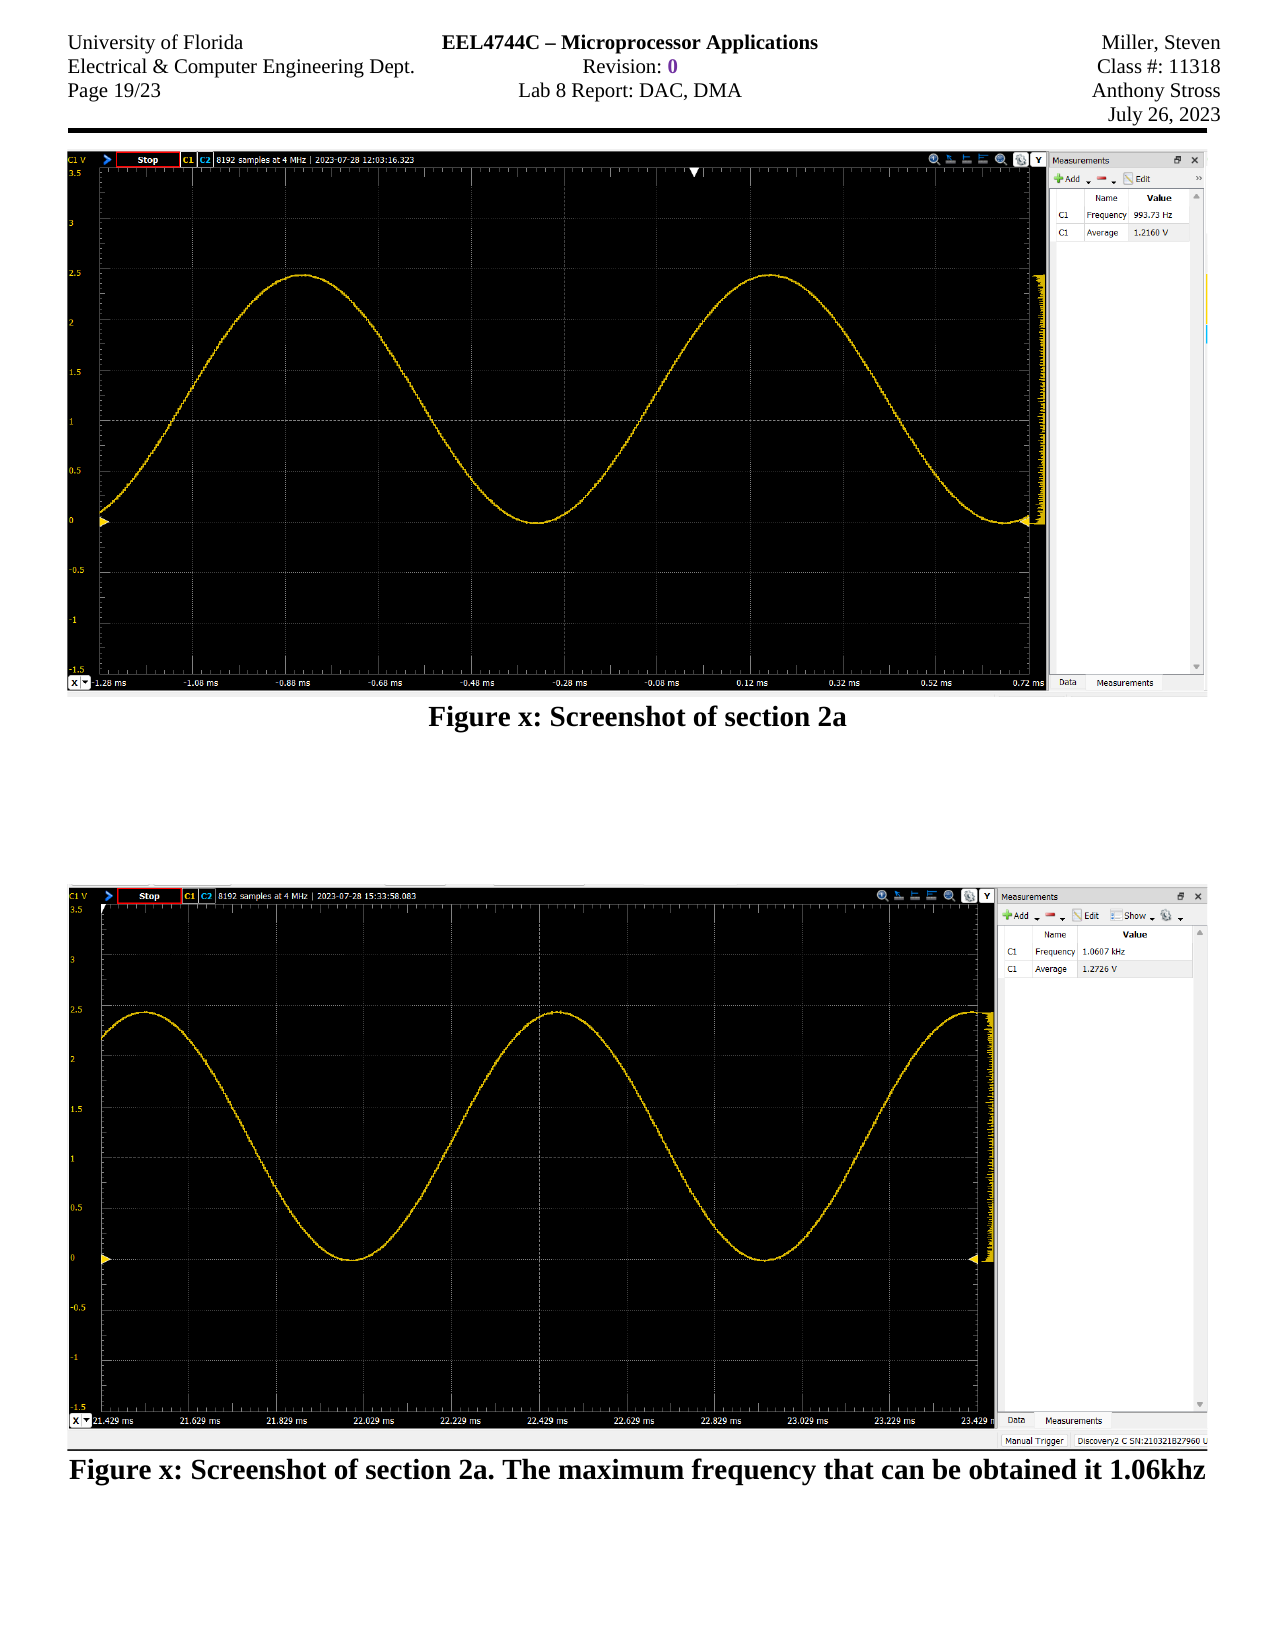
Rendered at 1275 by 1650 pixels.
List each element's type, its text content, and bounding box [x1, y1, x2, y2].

text Figure x: Screenshot of section 2a [67, 697, 1207, 762]
text Figure x: Screenshot of section 2a. The maximum frequency that can be obtained it 1.06khz [67, 1451, 1207, 1486]
picture [67, 884, 1208, 1451]
picture [67, 149, 1208, 697]
